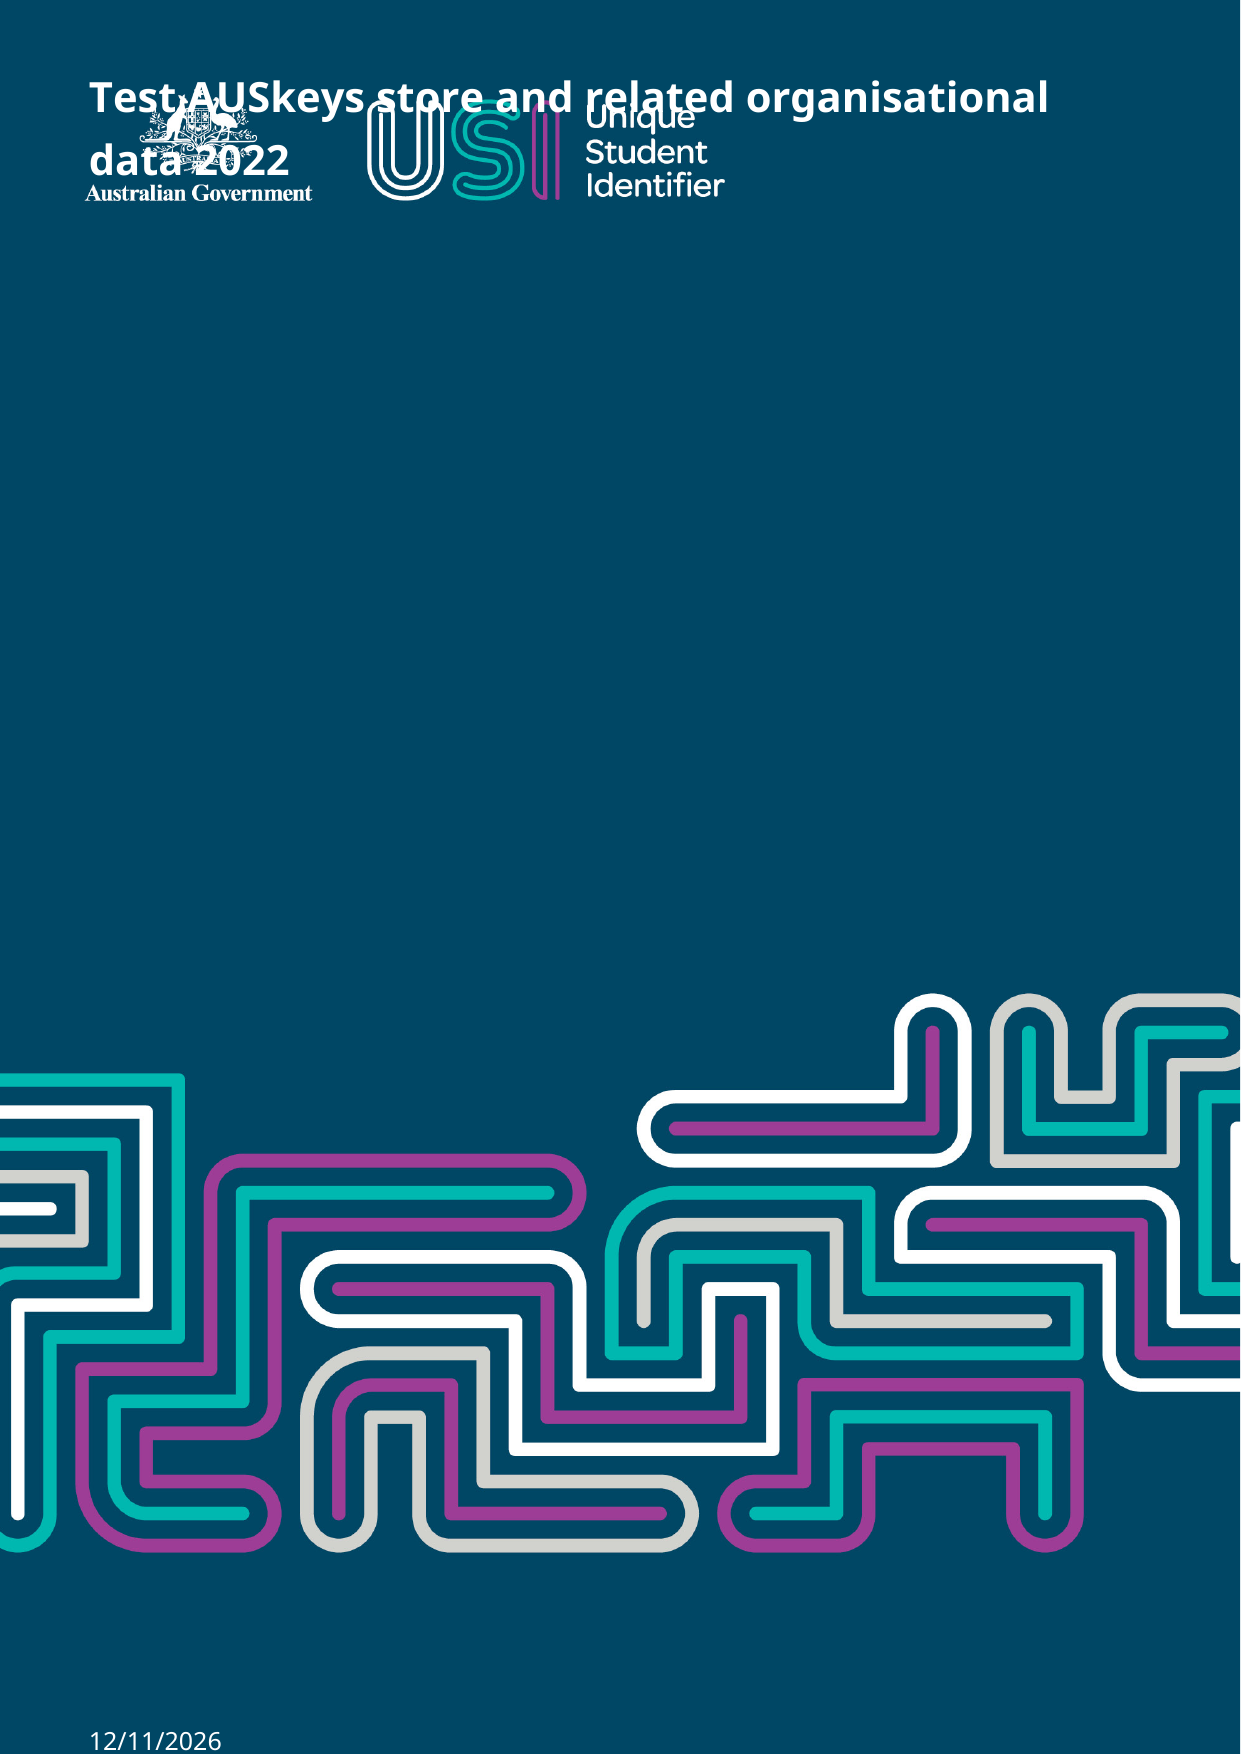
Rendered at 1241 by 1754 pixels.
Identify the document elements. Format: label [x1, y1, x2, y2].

picture [301, 1347, 698, 1552]
picture [895, 1186, 1241, 1391]
picture [232, 190, 236, 200]
picture [638, 139, 655, 163]
picture [990, 994, 1241, 1167]
picture [391, 107, 420, 179]
picture [76, 1154, 586, 1552]
picture [277, 190, 281, 200]
picture [605, 142, 616, 163]
picture [145, 96, 210, 154]
picture [0, 1074, 184, 1552]
picture [674, 172, 685, 196]
picture [202, 113, 208, 120]
picture [654, 176, 664, 196]
picture [176, 190, 185, 200]
picture [678, 146, 694, 163]
picture [114, 191, 120, 199]
picture [1023, 1026, 1228, 1135]
picture [0, 1138, 120, 1285]
picture [241, 107, 245, 120]
picture [467, 100, 497, 108]
picture [595, 173, 612, 196]
picture [368, 100, 443, 201]
picture [718, 1379, 1083, 1552]
picture [605, 1187, 1083, 1360]
picture [587, 140, 603, 163]
picture [130, 190, 148, 200]
picture [452, 109, 524, 200]
picture [193, 186, 198, 200]
picture [715, 180, 724, 196]
picture [696, 142, 707, 163]
picture [463, 108, 519, 189]
picture [123, 189, 127, 200]
picture [1231, 1122, 1241, 1263]
picture [199, 87, 203, 97]
picture [0, 1203, 56, 1215]
picture [694, 180, 710, 196]
picture [0, 1106, 152, 1520]
picture [151, 116, 163, 124]
picture [588, 105, 606, 127]
picture [502, 102, 510, 107]
picture [380, 112, 432, 190]
picture [1199, 1091, 1241, 1295]
picture [301, 1251, 779, 1455]
picture [222, 190, 228, 199]
picture [658, 146, 674, 163]
picture [205, 112, 253, 149]
picture [619, 146, 634, 163]
picture [533, 104, 547, 199]
picture [271, 190, 275, 200]
picture [610, 111, 626, 127]
picture [290, 190, 303, 200]
picture [636, 180, 651, 196]
picture [659, 112, 674, 127]
picture [157, 190, 161, 200]
picture [239, 149, 246, 156]
picture [91, 186, 99, 200]
picture [638, 111, 655, 134]
picture [616, 180, 632, 196]
picture [637, 994, 971, 1167]
picture [213, 98, 219, 110]
picture [0, 1171, 88, 1247]
picture [284, 190, 290, 200]
picture [926, 1218, 1241, 1360]
picture [678, 111, 694, 127]
picture [164, 190, 172, 200]
picture [175, 152, 206, 171]
